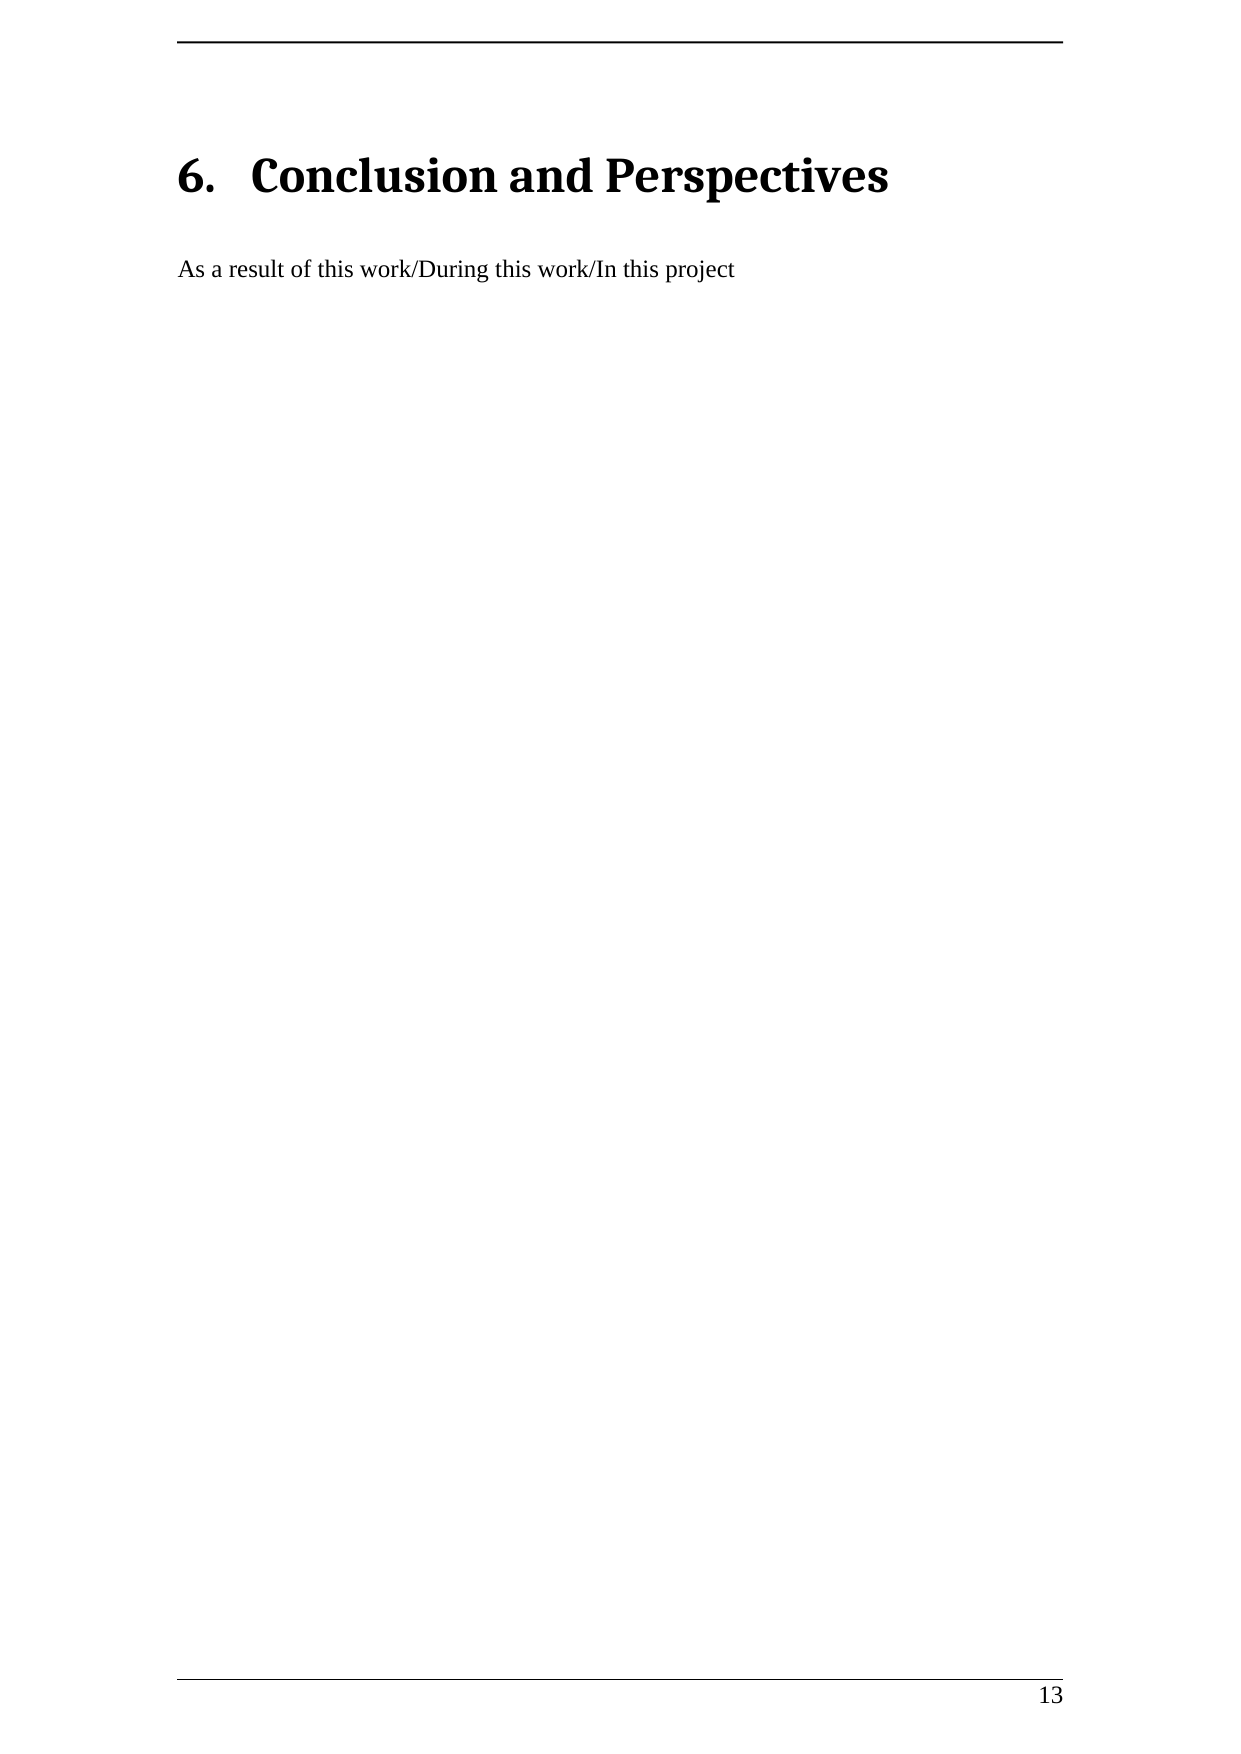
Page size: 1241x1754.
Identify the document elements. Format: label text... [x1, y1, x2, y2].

subtitle Conclusion and Perspectives [177, 147, 1063, 205]
text As a result of this work/During this work/In this project [177, 254, 1122, 283]
